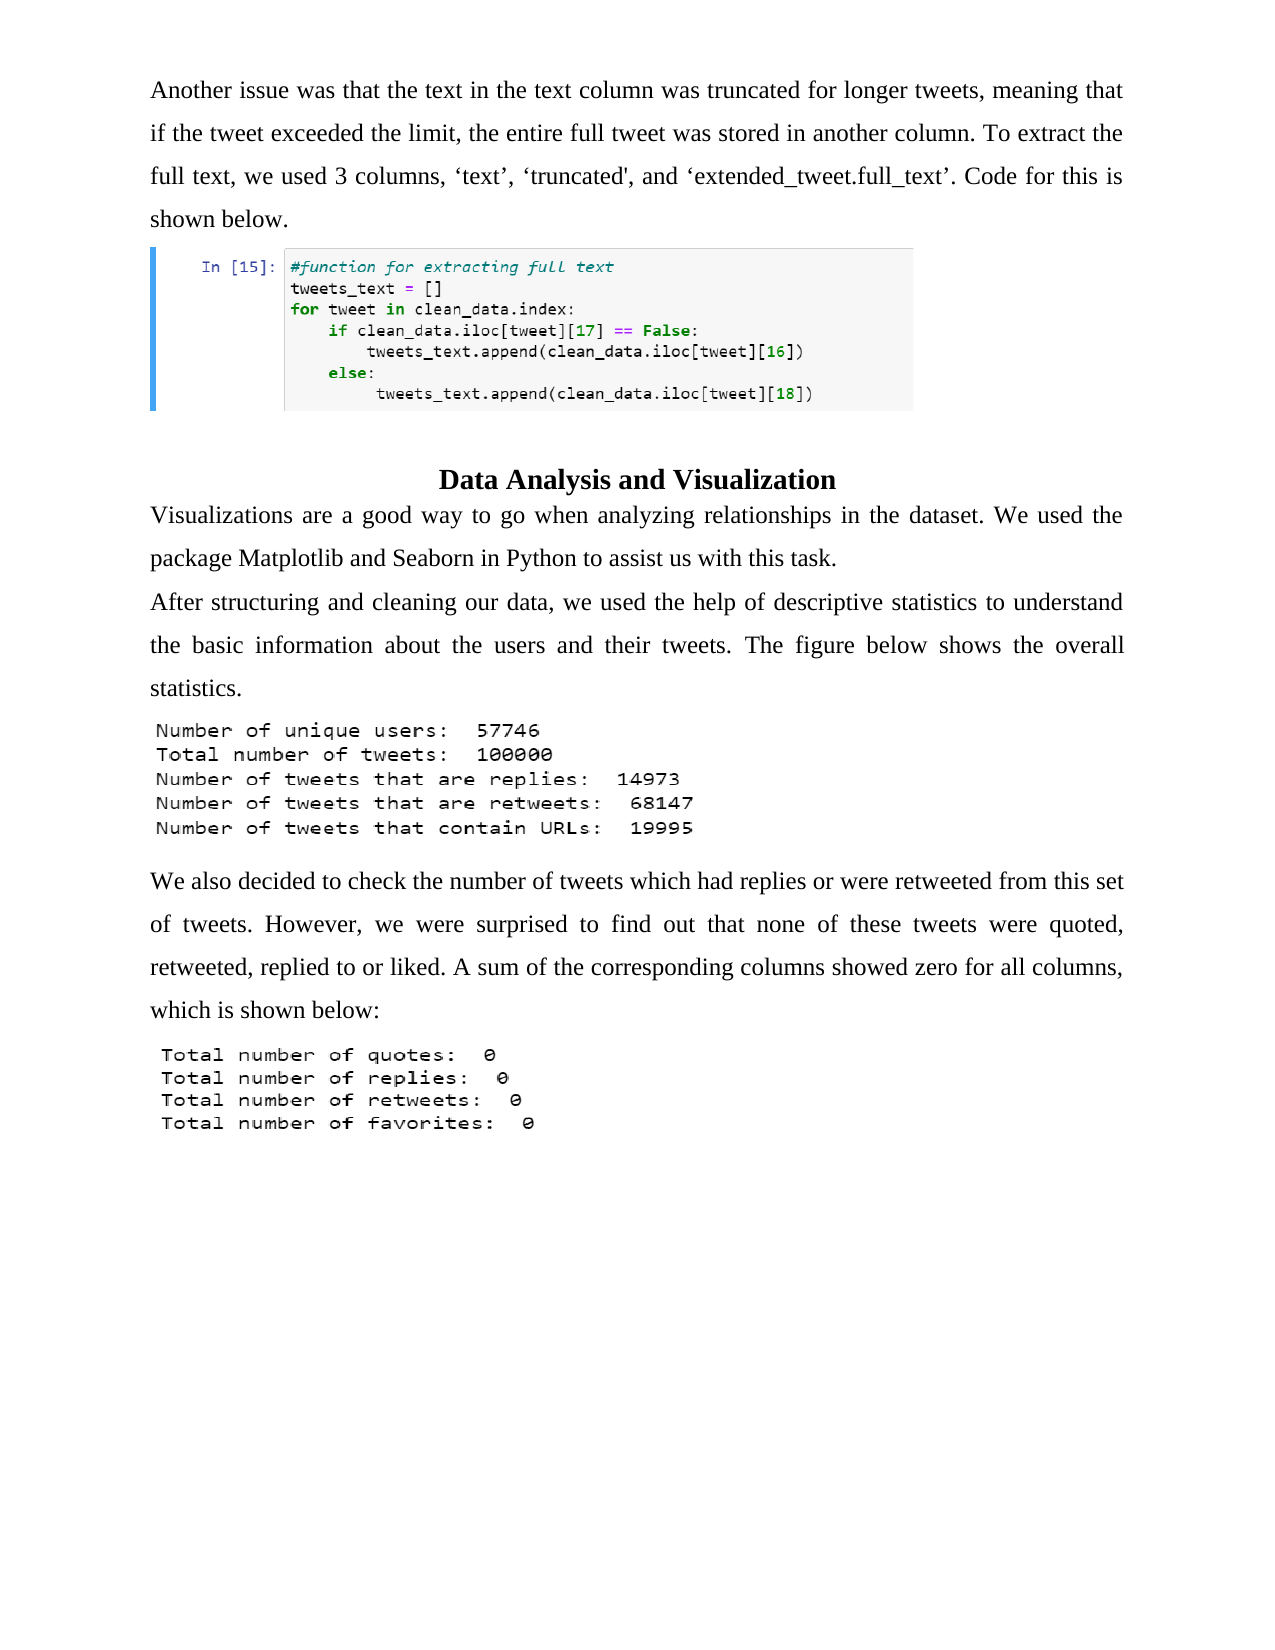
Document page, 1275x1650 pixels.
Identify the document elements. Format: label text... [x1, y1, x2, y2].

text We also decided to check the number of tweets which had replies or were retweeted from this set of tweets. However, we were surprised to find out that none of these tweets were quoted, retweeted, replied to or liked. A sum of the corresponding columns showed zero for all columns, which is shown below: [150, 866, 1125, 1024]
text Data Analysis and Visualization [150, 462, 1125, 495]
picture [150, 1038, 725, 1150]
text After structuring and cleaning our data, we used the help of descriptive statistics to understand the basic information about the users and their tweets. The figure below shows the overall statistics. [150, 587, 1125, 702]
picture [150, 716, 743, 854]
text Visualizations are a good way to go when analyzing relationships in the dataset. We used the package Matplotlib and Seaborn in Python to assist us with this task. [150, 500, 1125, 572]
picture [150, 247, 914, 411]
text Another issue was that the text in the text column was truncated for longer tweets, meaning that if the tweet exceeded the limit, the entire full tweet was stored in another column. To extract the full text, we used 3 columns, ‘text’, ‘truncated', and ‘extended_tweet.full_text’. Code for this is shown below. [150, 75, 1125, 233]
